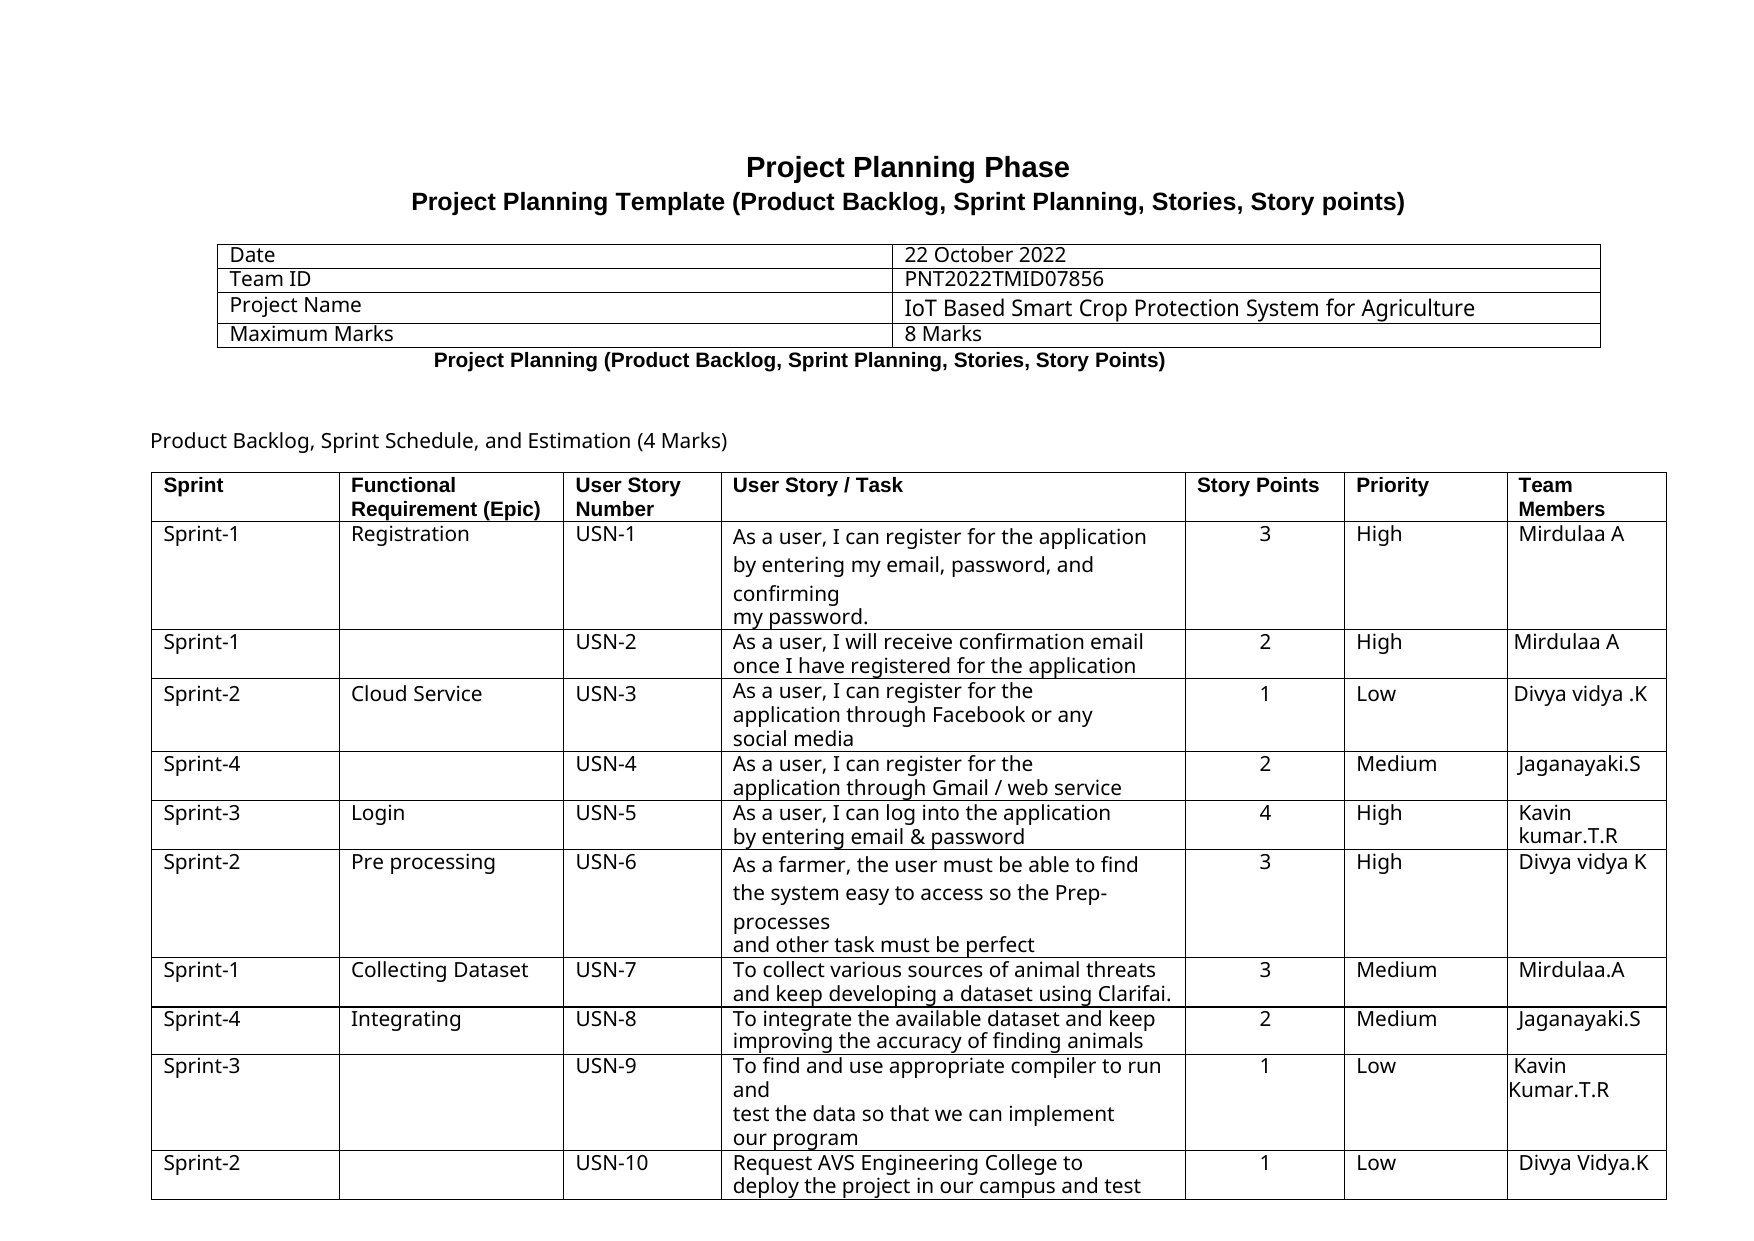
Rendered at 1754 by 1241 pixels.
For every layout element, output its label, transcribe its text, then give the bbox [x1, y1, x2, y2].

table_cell Medium [1345, 752, 1507, 800]
table_cell 8 Marks [893, 324, 1600, 347]
table_cell Team ID [218, 269, 892, 292]
table_cell Medium [1345, 1008, 1507, 1053]
table_cell 4 [1186, 801, 1344, 849]
table_cell To collect various sources of animal threats and keep developing a dataset using Clarifai. [722, 958, 1185, 1006]
table_cell As a farmer, the user must be able to find the system easy to access so the Prep-processes and other task must be perfect [722, 850, 1185, 957]
table_cell [340, 1055, 563, 1150]
table_cell Sprint-4 [152, 752, 339, 800]
table_header Sprint [152, 473, 339, 521]
table_cell USN-3 [564, 679, 721, 751]
table_cell USN-2 [564, 630, 721, 678]
table_cell Sprint-2 [152, 850, 339, 957]
table_cell 1 [1186, 1151, 1344, 1199]
table_cell Pre processing [340, 850, 563, 957]
table_cell To find and use appropriate compiler to run and test the data so that we can implement our program [722, 1055, 1185, 1150]
table_cell Cloud Service [340, 679, 563, 751]
table_cell Low [1345, 1151, 1507, 1199]
table_cell High [1345, 630, 1507, 678]
table_header 22 October 2022 [893, 245, 1600, 268]
table_cell 2 [1186, 752, 1344, 800]
table_cell USN-7 [564, 958, 721, 1006]
text Project Planning Template (Product Backlog, Sprint Planning, Stories, Story points) [410, 186, 1406, 215]
table_cell Divya Vidya.K [1508, 1151, 1666, 1199]
table_cell USN-8 [564, 1008, 721, 1053]
table_cell As a user, I can register for the application through Facebook or any social media [722, 679, 1185, 751]
table_cell 2 [1186, 1008, 1344, 1053]
table_cell 3 [1186, 958, 1344, 1006]
table_cell 1 [1186, 679, 1344, 751]
table_cell Sprint-2 [152, 679, 339, 751]
table_header Date [218, 245, 892, 268]
table_cell PNT2022TMID07856 [893, 269, 1600, 292]
table_cell USN-6 [564, 850, 721, 957]
table_cell 3 [1186, 850, 1344, 957]
table_cell [340, 630, 563, 678]
table_cell Divya vidya .K [1508, 679, 1666, 751]
table_cell Project Name [218, 293, 892, 323]
table_cell [340, 1151, 563, 1199]
table_cell Mirdulaa A [1508, 522, 1666, 629]
table_cell As a user, I will receive confirmation email once I have registered for the application [722, 630, 1185, 678]
table_cell Kavin kumar.T.R [1508, 801, 1666, 849]
text Project Planning (Product Backlog, Sprint Planning, Stories, Story Points) [433, 348, 1677, 372]
table_cell As a user, I can register for the application through Gmail / web service [722, 752, 1185, 800]
title Project Planning Phase [410, 149, 1406, 183]
table_header User Story / Task [722, 473, 1185, 521]
table_cell Mirdulaa A [1508, 630, 1666, 678]
table_cell USN-10 [564, 1151, 721, 1199]
table_cell Collecting Dataset [340, 958, 563, 1006]
table_cell USN-9 [564, 1055, 721, 1150]
table_header User Story Number [564, 473, 721, 521]
table_cell To integrate the available dataset and keep improving the accuracy of finding animals [722, 1008, 1185, 1053]
table_cell Maximum Marks [218, 324, 892, 347]
table_cell Sprint-3 [152, 1055, 339, 1150]
table_cell Registration [340, 522, 563, 629]
table_cell High [1345, 850, 1507, 957]
table_cell Jaganayaki.S [1508, 1008, 1666, 1053]
table_header Team Members [1508, 473, 1666, 521]
table_cell Medium [1345, 958, 1507, 1006]
table_cell Mirdulaa.A [1508, 958, 1666, 1006]
table_cell USN-1 [564, 522, 721, 629]
table_cell Jaganayaki.S [1508, 752, 1666, 800]
table_cell High [1345, 522, 1507, 629]
table_cell High [1345, 801, 1507, 849]
table_cell Kavin Kumar.T.R [1508, 1055, 1666, 1150]
table_header Functional Requirement (Epic) [340, 473, 563, 521]
table_cell Integrating [340, 1008, 563, 1053]
text Product Backlog, Sprint Schedule, and Estimation (4 Marks) [150, 426, 1677, 454]
table_cell 1 [1186, 1055, 1344, 1150]
table_cell Sprint-1 [152, 630, 339, 678]
table_cell USN-5 [564, 801, 721, 849]
table_cell Sprint-4 [152, 1008, 339, 1053]
table_cell 2 [1186, 630, 1344, 678]
table_cell Divya vidya K [1508, 850, 1666, 957]
table_cell Sprint-2 [152, 1151, 339, 1199]
table_cell [340, 752, 563, 800]
table_cell Login [340, 801, 563, 849]
table_cell Sprint-1 [152, 958, 339, 1006]
table_cell Low [1345, 1055, 1507, 1150]
table_header Story Points [1186, 473, 1344, 521]
table_cell Low [1345, 679, 1507, 751]
table_cell Sprint-1 [152, 522, 339, 629]
table_cell Request AVS Engineering College to deploy the project in our campus and test [722, 1151, 1185, 1199]
table_cell IoT Based Smart Crop Protection System for Agriculture [893, 293, 1600, 323]
table_cell Sprint-3 [152, 801, 339, 849]
table_cell As a user, I can log into the application by entering email & password [722, 801, 1185, 849]
table_cell USN-4 [564, 752, 721, 800]
table_header Priority [1345, 473, 1507, 521]
table_cell 3 [1186, 522, 1344, 629]
table_cell As a user, I can register for the application by entering my email, password, and confirming my password. [722, 522, 1185, 629]
